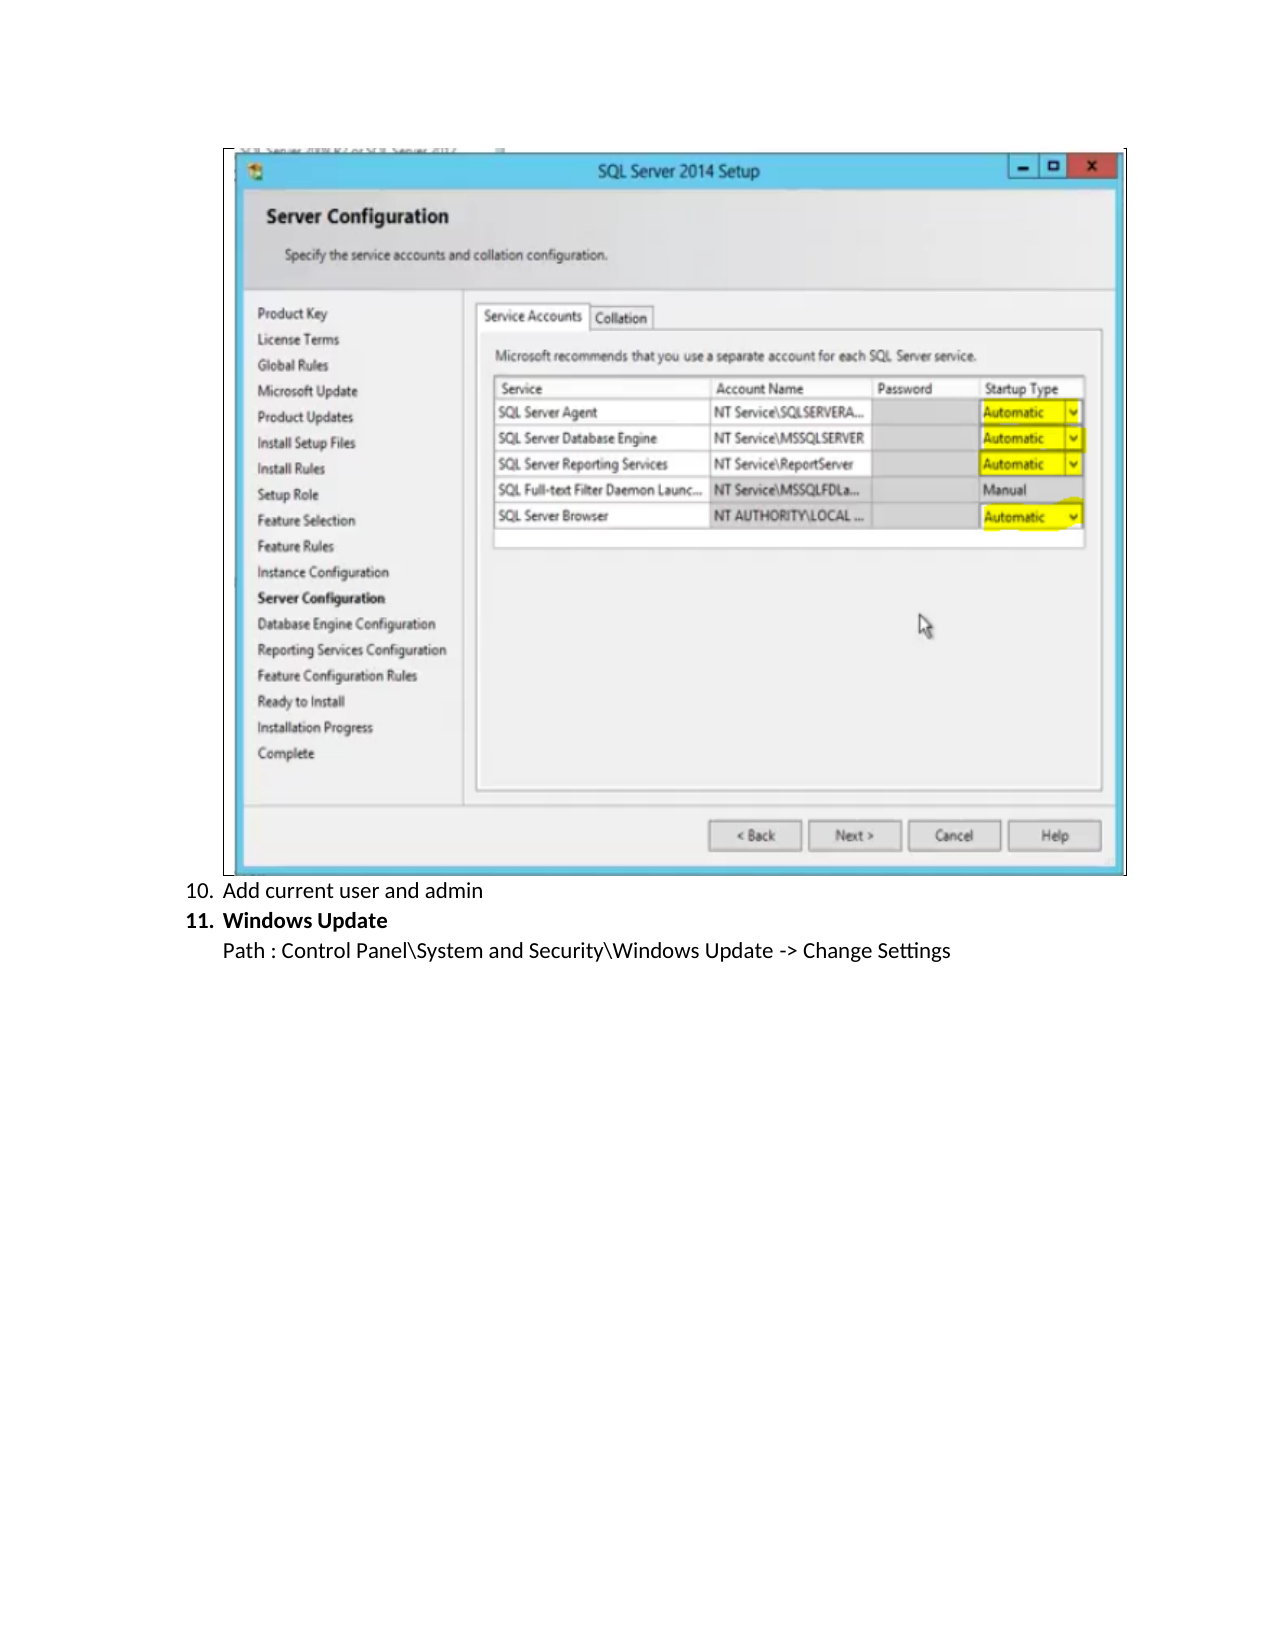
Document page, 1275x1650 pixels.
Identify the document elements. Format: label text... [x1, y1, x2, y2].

list Add current user and admin [185, 876, 1127, 904]
list Windows Update Path : Control Panel\System and Security\Windows Update -> Change Settings [185, 906, 1127, 995]
picture [234, 148, 1124, 876]
table_header [224, 149, 234, 875]
